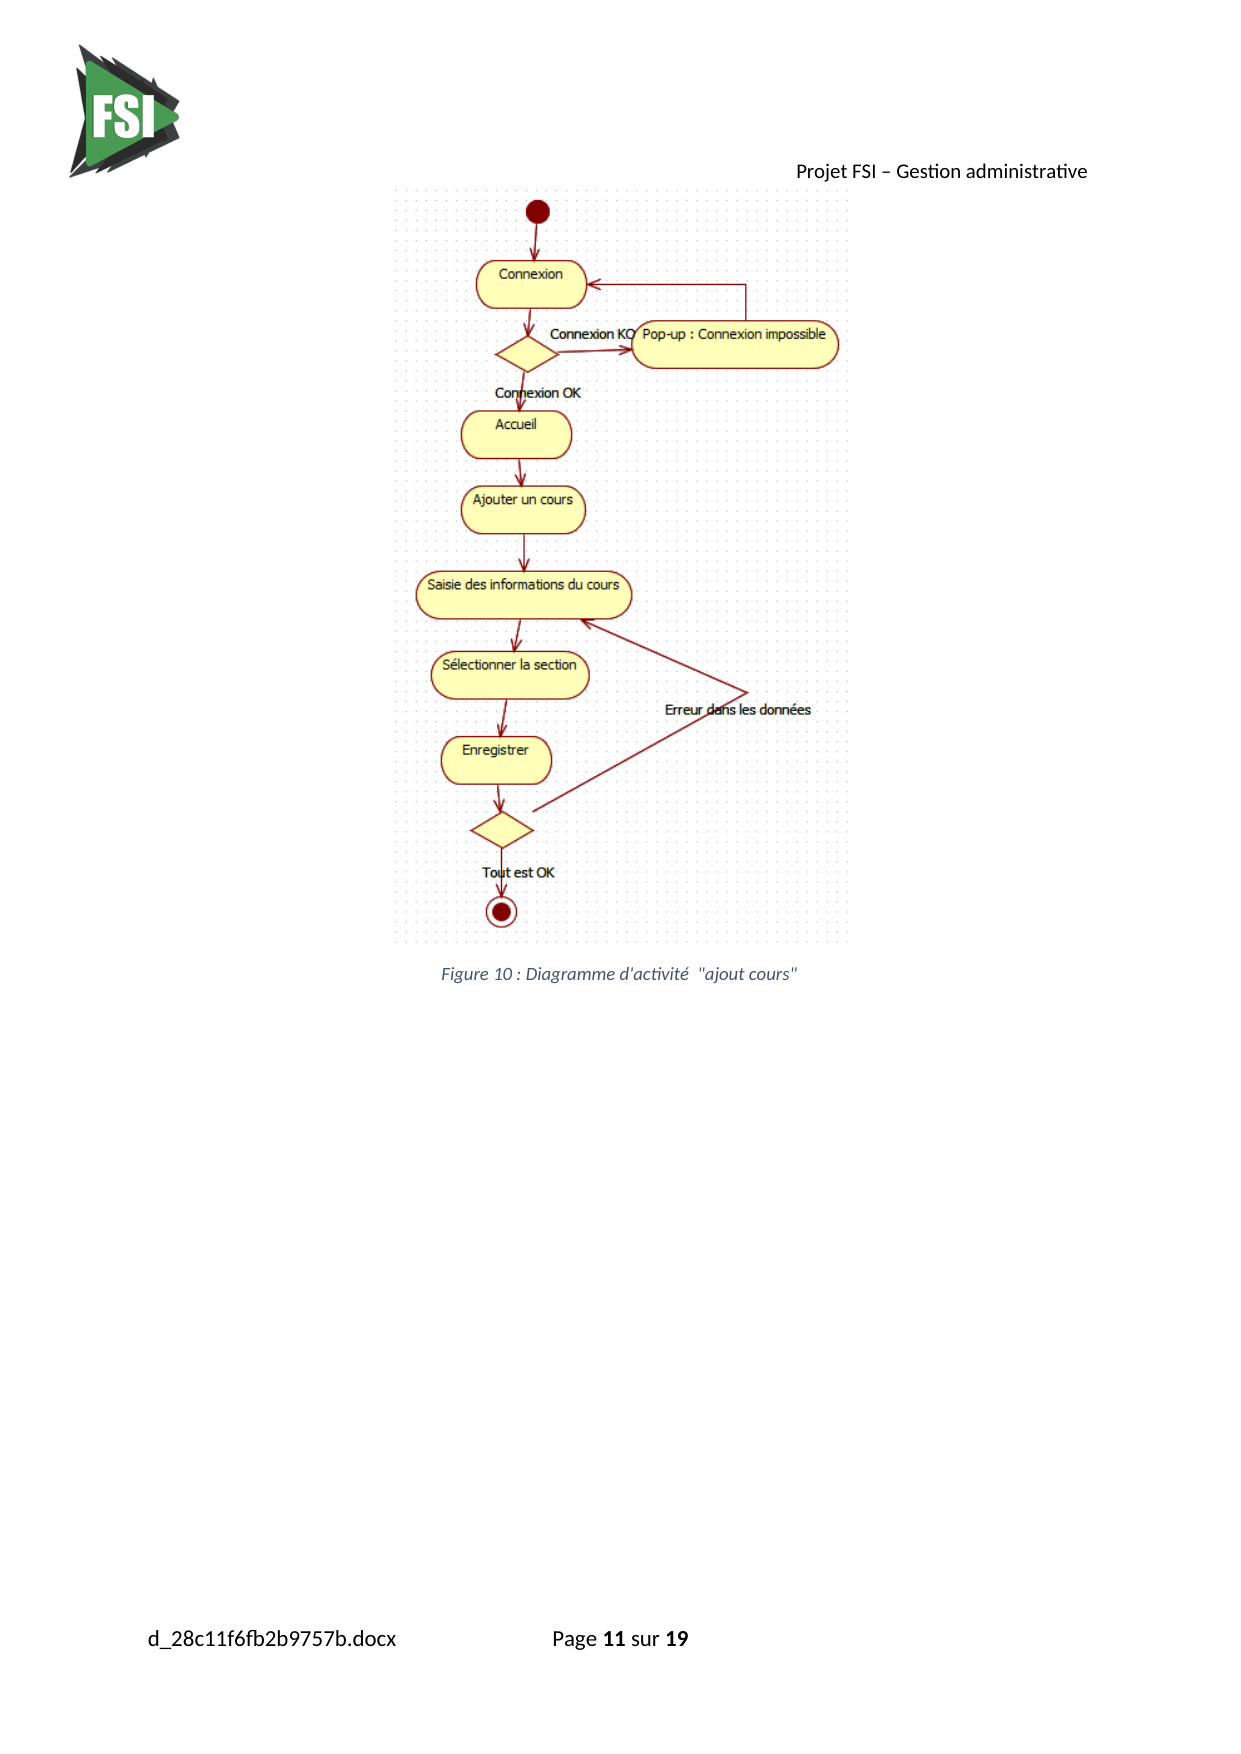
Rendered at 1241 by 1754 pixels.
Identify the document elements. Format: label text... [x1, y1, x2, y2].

text Figure 10 : Diagramme d'activité "ajout cours" [148, 962, 1093, 985]
picture [58, 44, 194, 179]
picture [387, 190, 853, 944]
